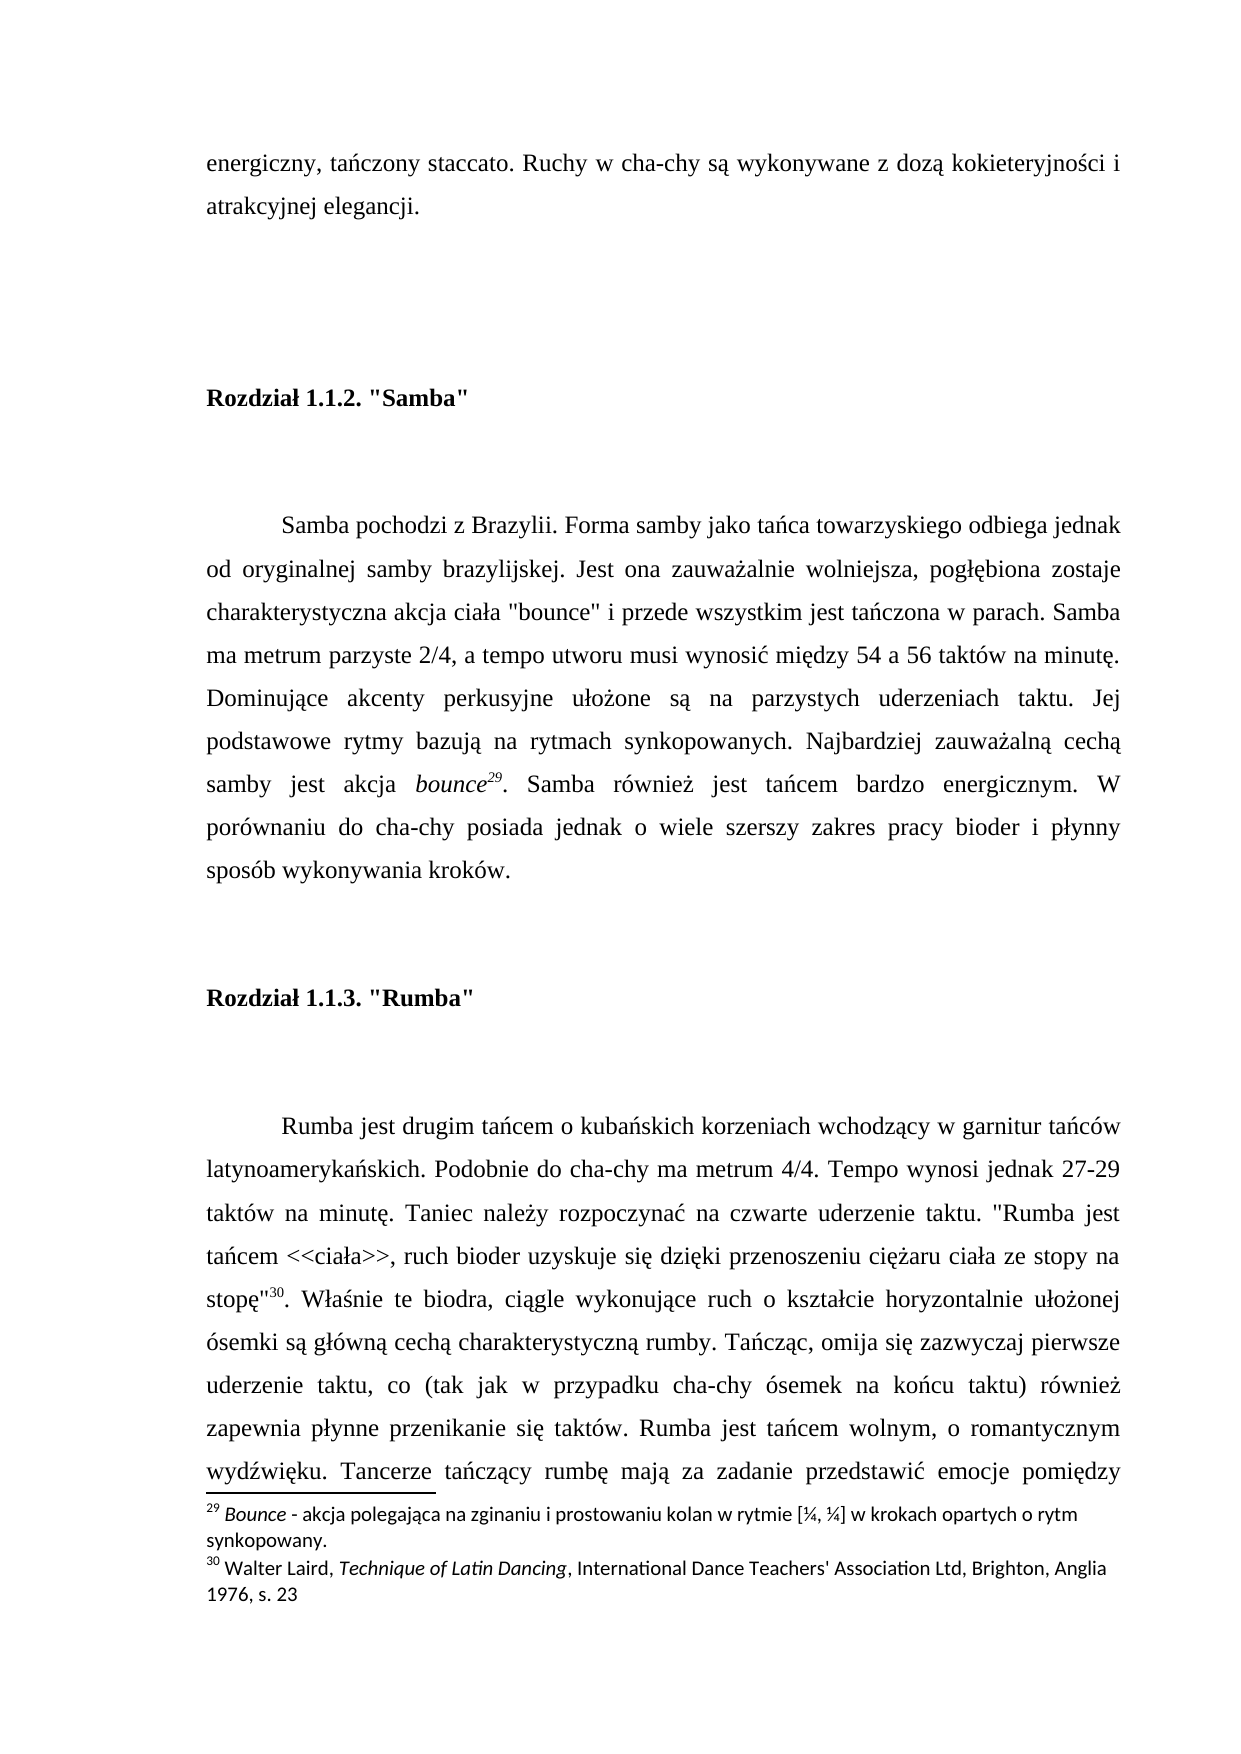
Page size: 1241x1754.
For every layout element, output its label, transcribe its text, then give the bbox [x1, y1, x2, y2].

text Samba pochodzi z Brazylii. Forma samby jako tańca towarzyskiego odbiega jednak od oryginalnej samby brazylijskej. Jest ona zauważalnie wolniejsza, pogłębiona zostaje charakterystyczna akcja ciała "bounce" i przede wszystkim jest tańczona w parach. Samba ma metrum parzyste 2/4, a tempo utworu musi wynosić między 54 a 56 taktów na minutę. Dominujące akcenty perkusyjne ułożone są na parzystych uderzeniach taktu. Jej podstawowe rytmy bazują na rytmach synkopowanych. Najbardziej zauważalną cechą samby jest akcja bounce. Samba również jest tańcem bardzo energicznym. W porównaniu do cha-chy posiada jednak o wiele szerszy zakres pracy bioder i płynny sposób wykonywania kroków. [206, 511, 1121, 884]
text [206, 148, 1121, 219]
text Rozdział 1.1.3. "Rumba" [206, 983, 1121, 1012]
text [206, 1111, 1121, 1485]
text Rozdział 1.1.2. "Samba" [206, 383, 1121, 411]
